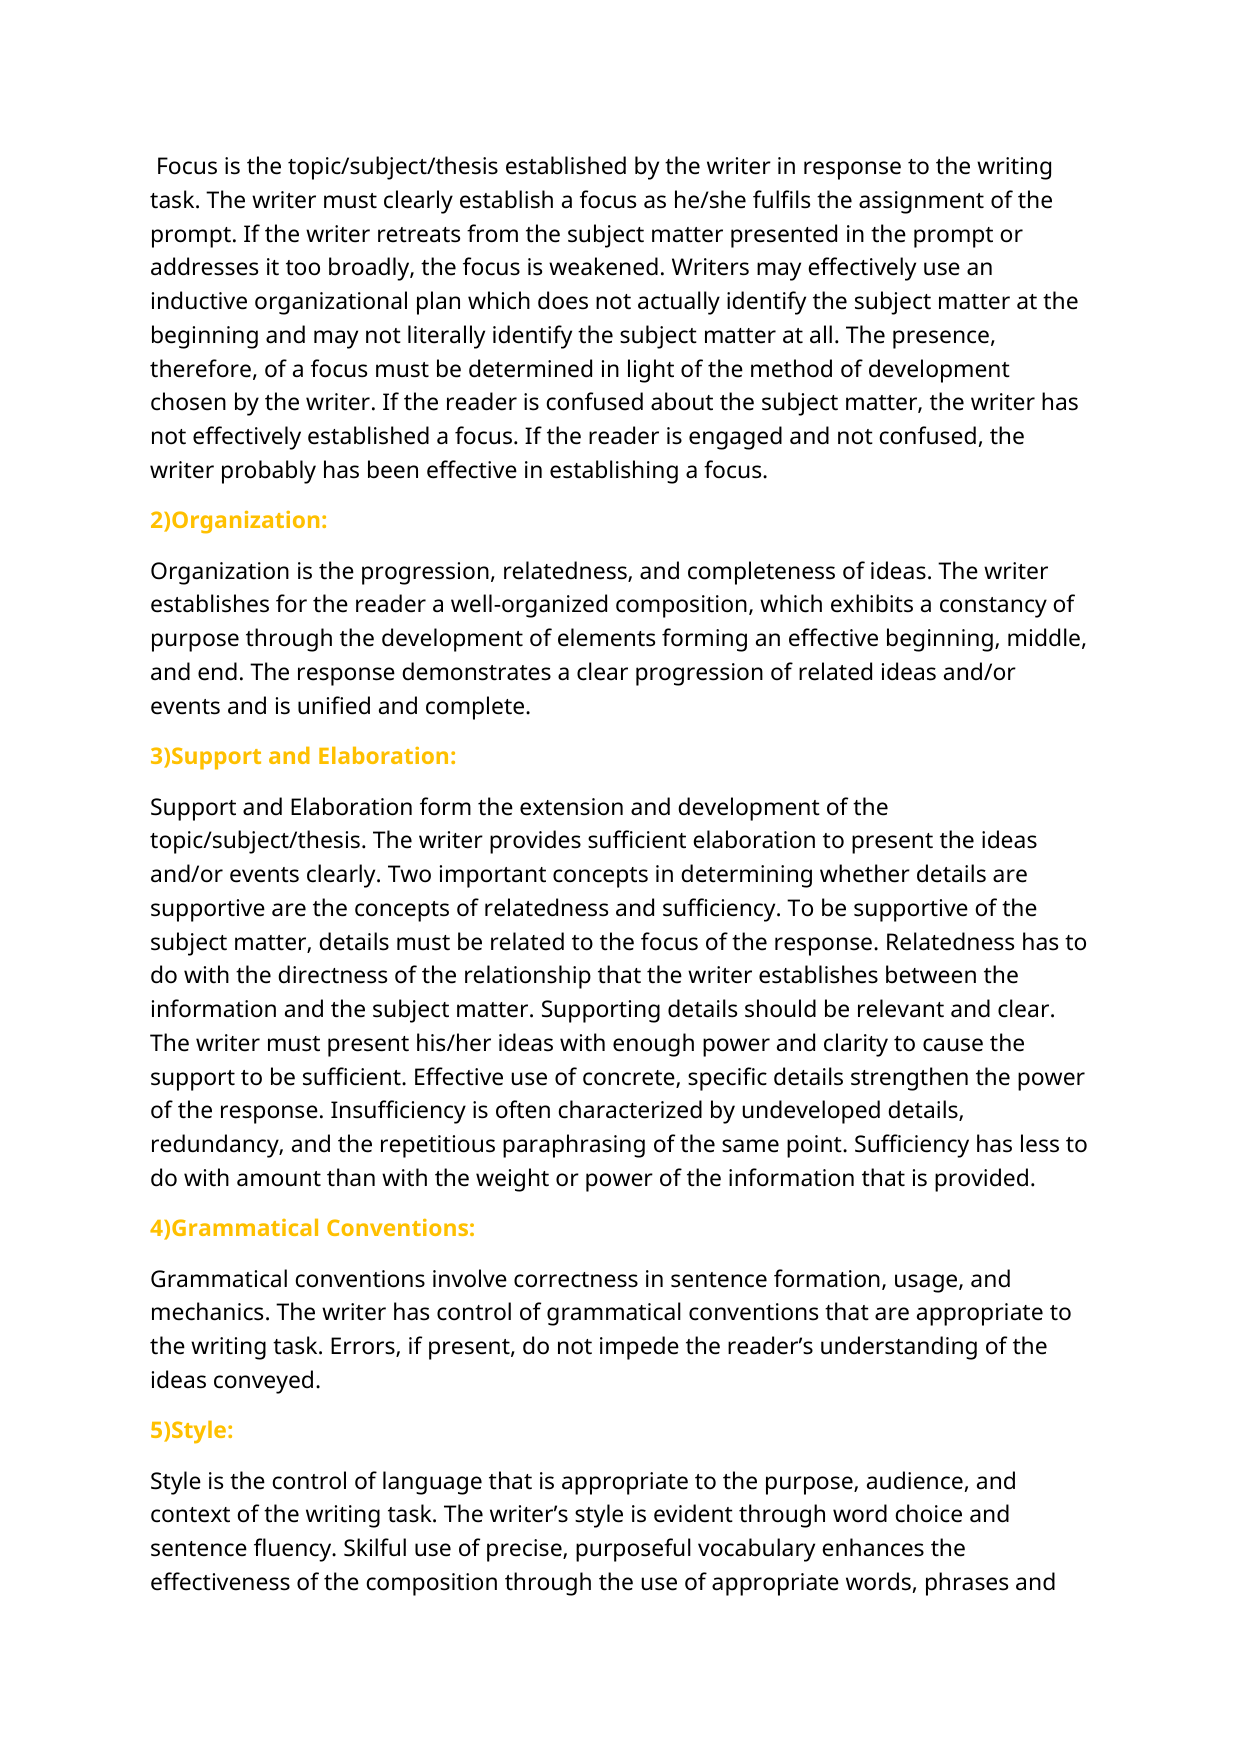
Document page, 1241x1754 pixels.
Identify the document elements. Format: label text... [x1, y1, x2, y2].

text Focus is the topic/subject/thesis established by the writer in response to the writing task. The writer must clearly establish a focus as he/she fulfils the assignment of the prompt. If the writer retreats from the subject matter presented in the prompt or addresses it too broadly, the focus is weakened. Writers may effectively use an inductive organizational plan which does not actually identify the subject matter at the beginning and may not literally identify the subject matter at all. The presence, therefore, of a focus must be determined in light of the method of development chosen by the writer. If the reader is confused about the subject matter, the writer has not effectively established a focus. If the reader is engaged and not confused, the writer probably has been effective in establishing a focus. [150, 150, 1090, 485]
text Organization is the progression, relatedness, and completeness of ideas. The writer establishes for the reader a well-organized composition, which exhibits a constancy of purpose through the development of elements forming an effective beginning, middle, and end. The response demonstrates a clear progression of related ideas and/or events and is unified and complete. [150, 554, 1090, 721]
text 3)Support and Elaboration: [150, 740, 1090, 771]
text 4)Grammatical Conventions: [150, 1212, 1090, 1243]
text Support and Elaboration form the extension and development of the topic/subject/thesis. The writer provides sufficient elaboration to present the ideas and/or events clearly. Two important concepts in determining whether details are supportive are the concepts of relatedness and sufficiency. To be supportive of the subject matter, details must be related to the focus of the response. Relatedness has to do with the directness of the relationship that the writer establishes between the information and the subject matter. Supporting details should be relevant and clear. The writer must present his/her ideas with enough power and clarity to cause the support to be sufficient. Effective use of concrete, specific details strengthen the power of the response. Insufficiency is often characterized by undeveloped details, redundancy, and the repetitious paraphrasing of the same point. Sufficiency has less to do with amount than with the weight or power of the information that is provided. [150, 790, 1090, 1193]
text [150, 1464, 1090, 1597]
text 5)Style: [150, 1414, 1090, 1445]
text 2)Organization: [150, 504, 1090, 535]
text Grammatical conventions involve correctness in sentence formation, usage, and mechanics. The writer has control of grammatical conventions that are appropriate to the writing task. Errors, if present, do not impede the reader’s understanding of the ideas conveyed. [150, 1262, 1090, 1395]
